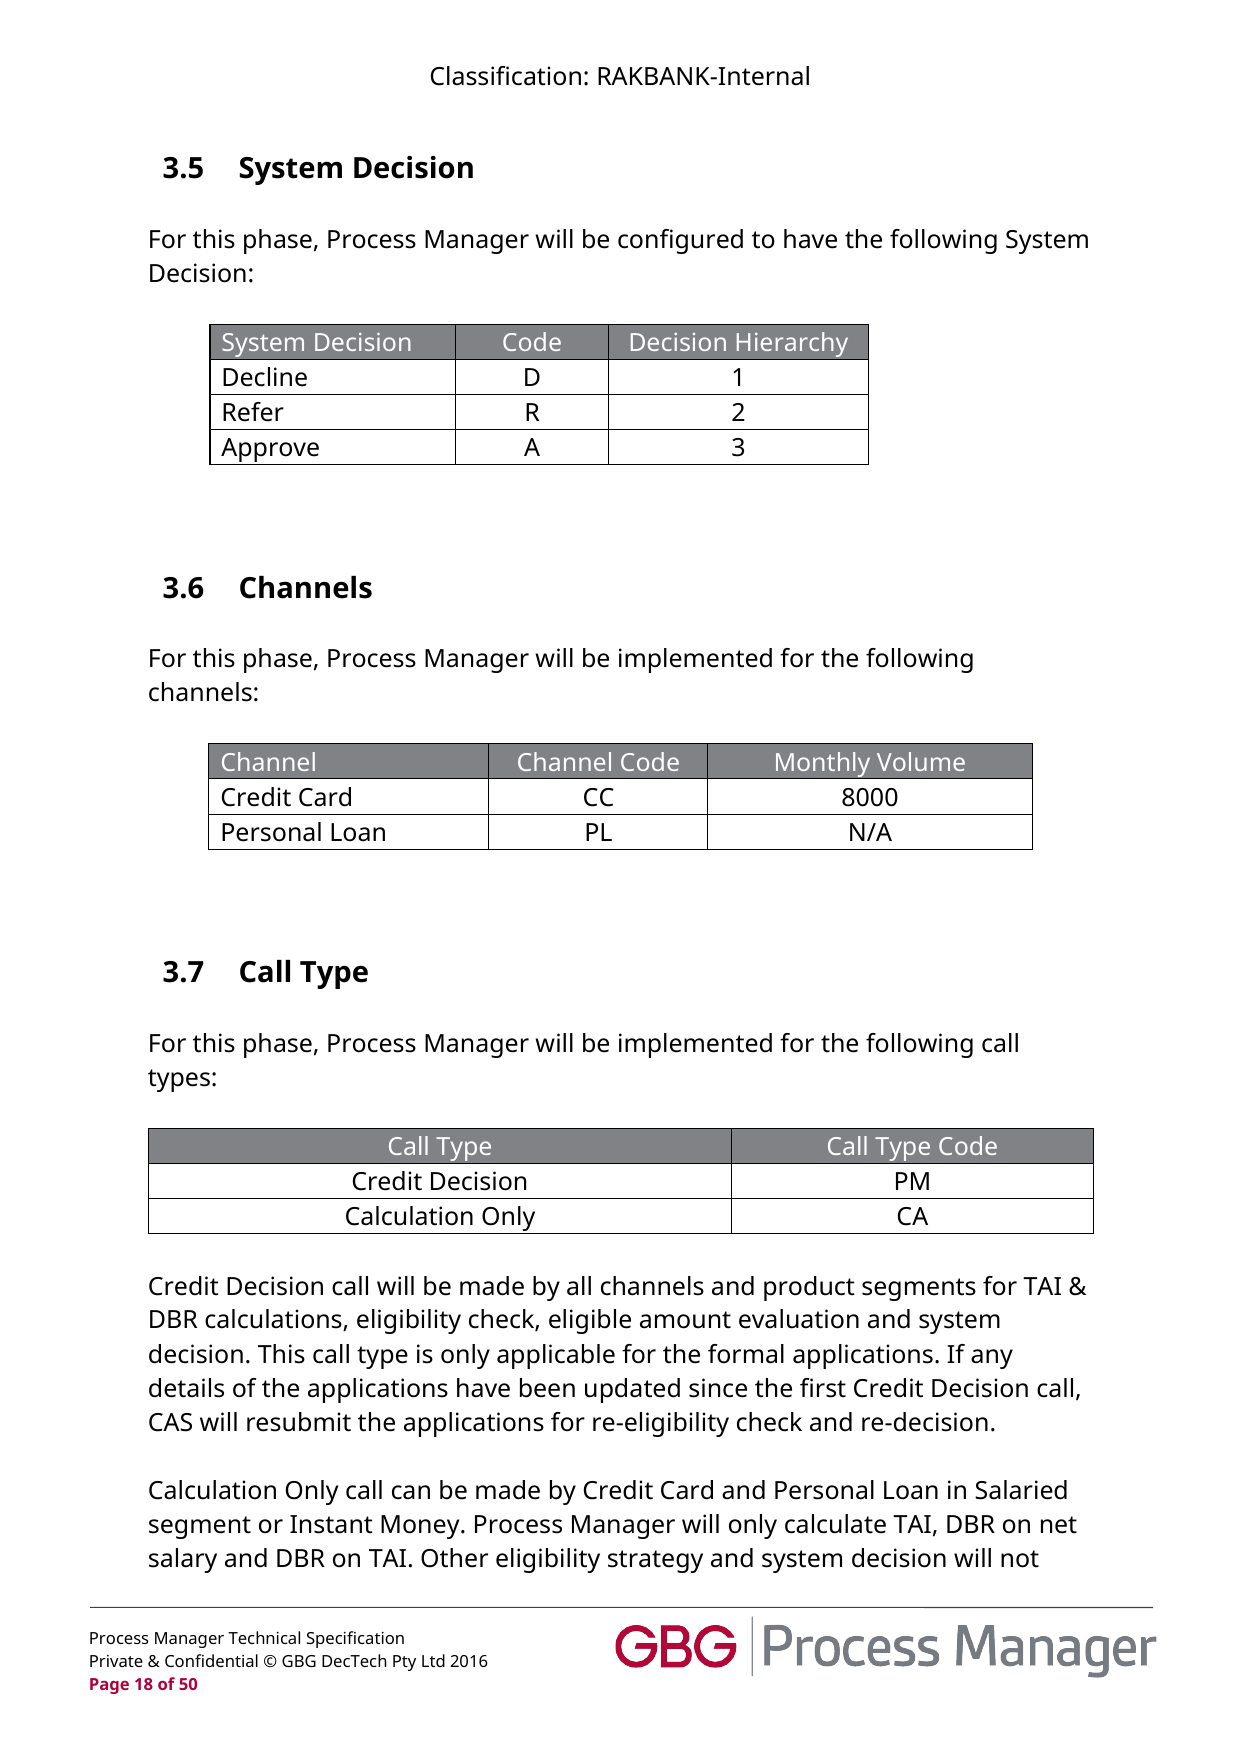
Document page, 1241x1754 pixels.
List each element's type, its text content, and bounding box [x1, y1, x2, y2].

table_cell CC [489, 779, 707, 813]
table_cell 8000 [708, 779, 1032, 813]
table_header Monthly Volume [708, 744, 1032, 778]
table_cell CA [732, 1199, 1093, 1233]
table_cell 3 [609, 430, 868, 464]
picture [615, 1614, 1157, 1678]
text For this phase, Process Manager will be implemented for the following call types: [148, 1026, 1092, 1094]
table_cell N/A [708, 815, 1032, 848]
table_header Channel [209, 744, 488, 778]
table_cell A [456, 430, 608, 464]
subtitle System Decision [162, 148, 1092, 187]
table_cell Credit Card [209, 779, 488, 813]
table_header System Decision [211, 325, 455, 359]
table_cell R [456, 395, 608, 429]
table_cell 1 [609, 360, 868, 394]
table_header Channel Code [489, 744, 707, 778]
table_header Call Type [149, 1129, 731, 1163]
subtitle Channels [162, 567, 1092, 607]
table_cell Credit Decision [149, 1164, 731, 1198]
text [148, 1472, 1092, 1575]
table_header Code [456, 325, 608, 359]
text For this phase, Process Manager will be configured to have the following System Decision: [148, 221, 1092, 289]
table_cell Approve [211, 430, 455, 464]
table_header Call Type Code [732, 1129, 1093, 1163]
table_cell PL [489, 815, 707, 848]
table_cell Refer [211, 395, 455, 429]
table_cell 2 [609, 395, 868, 429]
table_cell Calculation Only [149, 1199, 731, 1233]
table_header Decision Hierarchy [609, 325, 868, 359]
table_cell Decline [211, 360, 455, 394]
text For this phase, Process Manager will be implemented for the following channels: [148, 641, 1092, 709]
subtitle Call Type [162, 952, 1092, 991]
table_cell D [456, 360, 608, 394]
table_cell PM [732, 1164, 1093, 1198]
text Credit Decision call will be made by all channels and product segments for TAI & DBR calculations, eligibility check, eligible amount evaluation and system decision. This call type is only applicable for the formal applications. If any details of the applications have been updated since the first Credit Decision call, CAS will resubmit the applications for re-eligibility check and re-decision. [148, 1268, 1092, 1438]
table_cell Personal Loan [209, 815, 488, 848]
